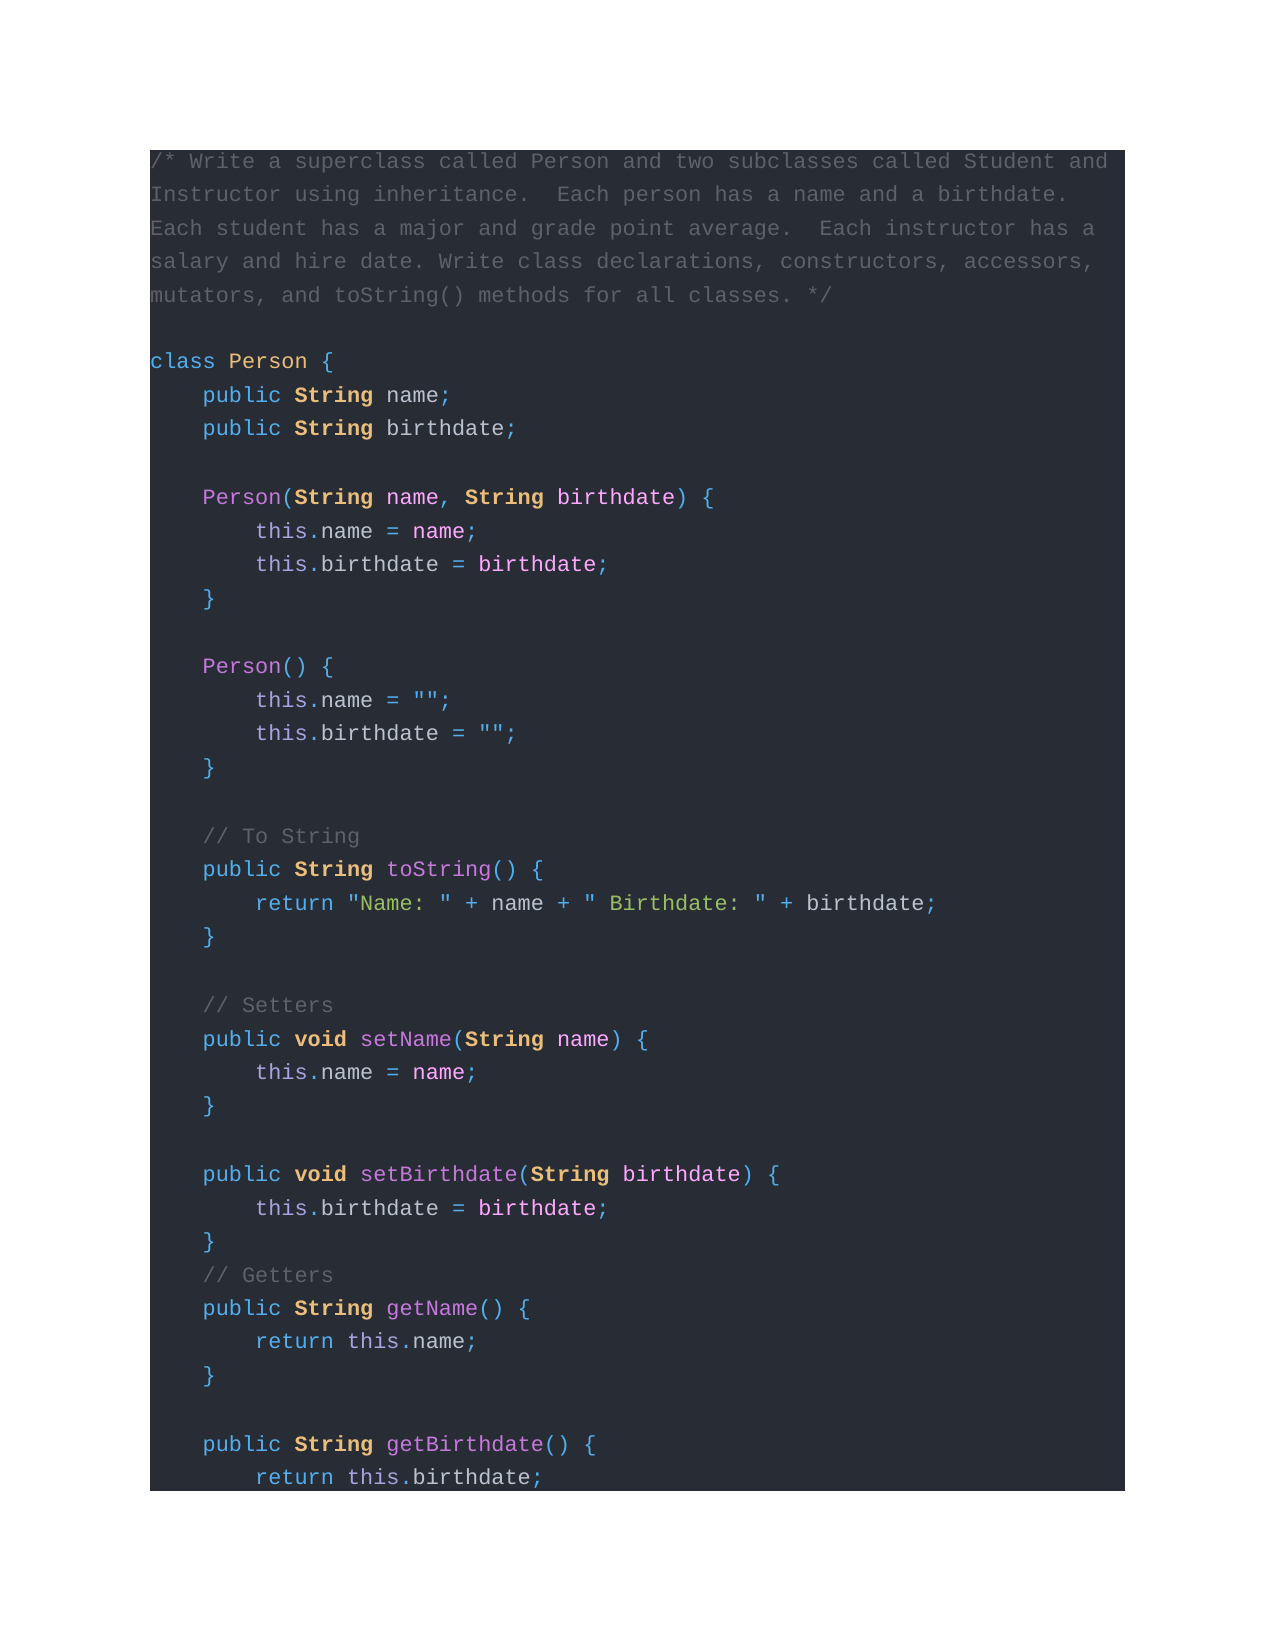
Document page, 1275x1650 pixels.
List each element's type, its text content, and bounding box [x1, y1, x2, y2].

text } [150, 925, 1125, 950]
text return "Name: " + name + " Birthdate: " + birthdate; [150, 892, 1125, 917]
text // Getters [150, 1264, 1125, 1289]
text public void setName(String name) { [150, 1028, 1125, 1052]
text } [150, 756, 1125, 781]
text public void setBirthdate(String birthdate) { [150, 1163, 1125, 1188]
text public String toString() { [150, 858, 1125, 883]
text return this.name; [150, 1331, 1125, 1356]
text } [150, 1094, 1125, 1119]
text return this.birthdate; [150, 1467, 1125, 1491]
text class Person { [150, 351, 1125, 375]
text public String birthdate; [150, 417, 1125, 442]
text this.name = name; [150, 1061, 1125, 1086]
text } [150, 1230, 1125, 1255]
text this.birthdate = birthdate; [150, 1197, 1125, 1222]
text // To String [150, 825, 1125, 850]
text this.name = ""; [150, 689, 1125, 714]
text public String getName() { [150, 1297, 1125, 1322]
text } [150, 587, 1125, 612]
text // Setters [150, 994, 1125, 1019]
text this.birthdate = ""; [150, 723, 1125, 747]
text } [150, 1364, 1125, 1389]
text public String getBirthdate() { [150, 1433, 1125, 1458]
text Person() { [150, 656, 1125, 681]
text this.birthdate = birthdate; [150, 553, 1125, 578]
text public String name; [150, 384, 1125, 409]
text /* Write a superclass called Person and two subclasses called Student and Instructor using inheritance. Each person has a name and a birthdate. Each student has a major and grade point average. Each instructor has a salary and hire date. Write class declarations, constructors, accessors, mutators, and toString() methods for all classes. */ [150, 150, 1125, 308]
text this.name = name; [150, 520, 1125, 545]
text Person(String name, String birthdate) { [150, 486, 1125, 511]
